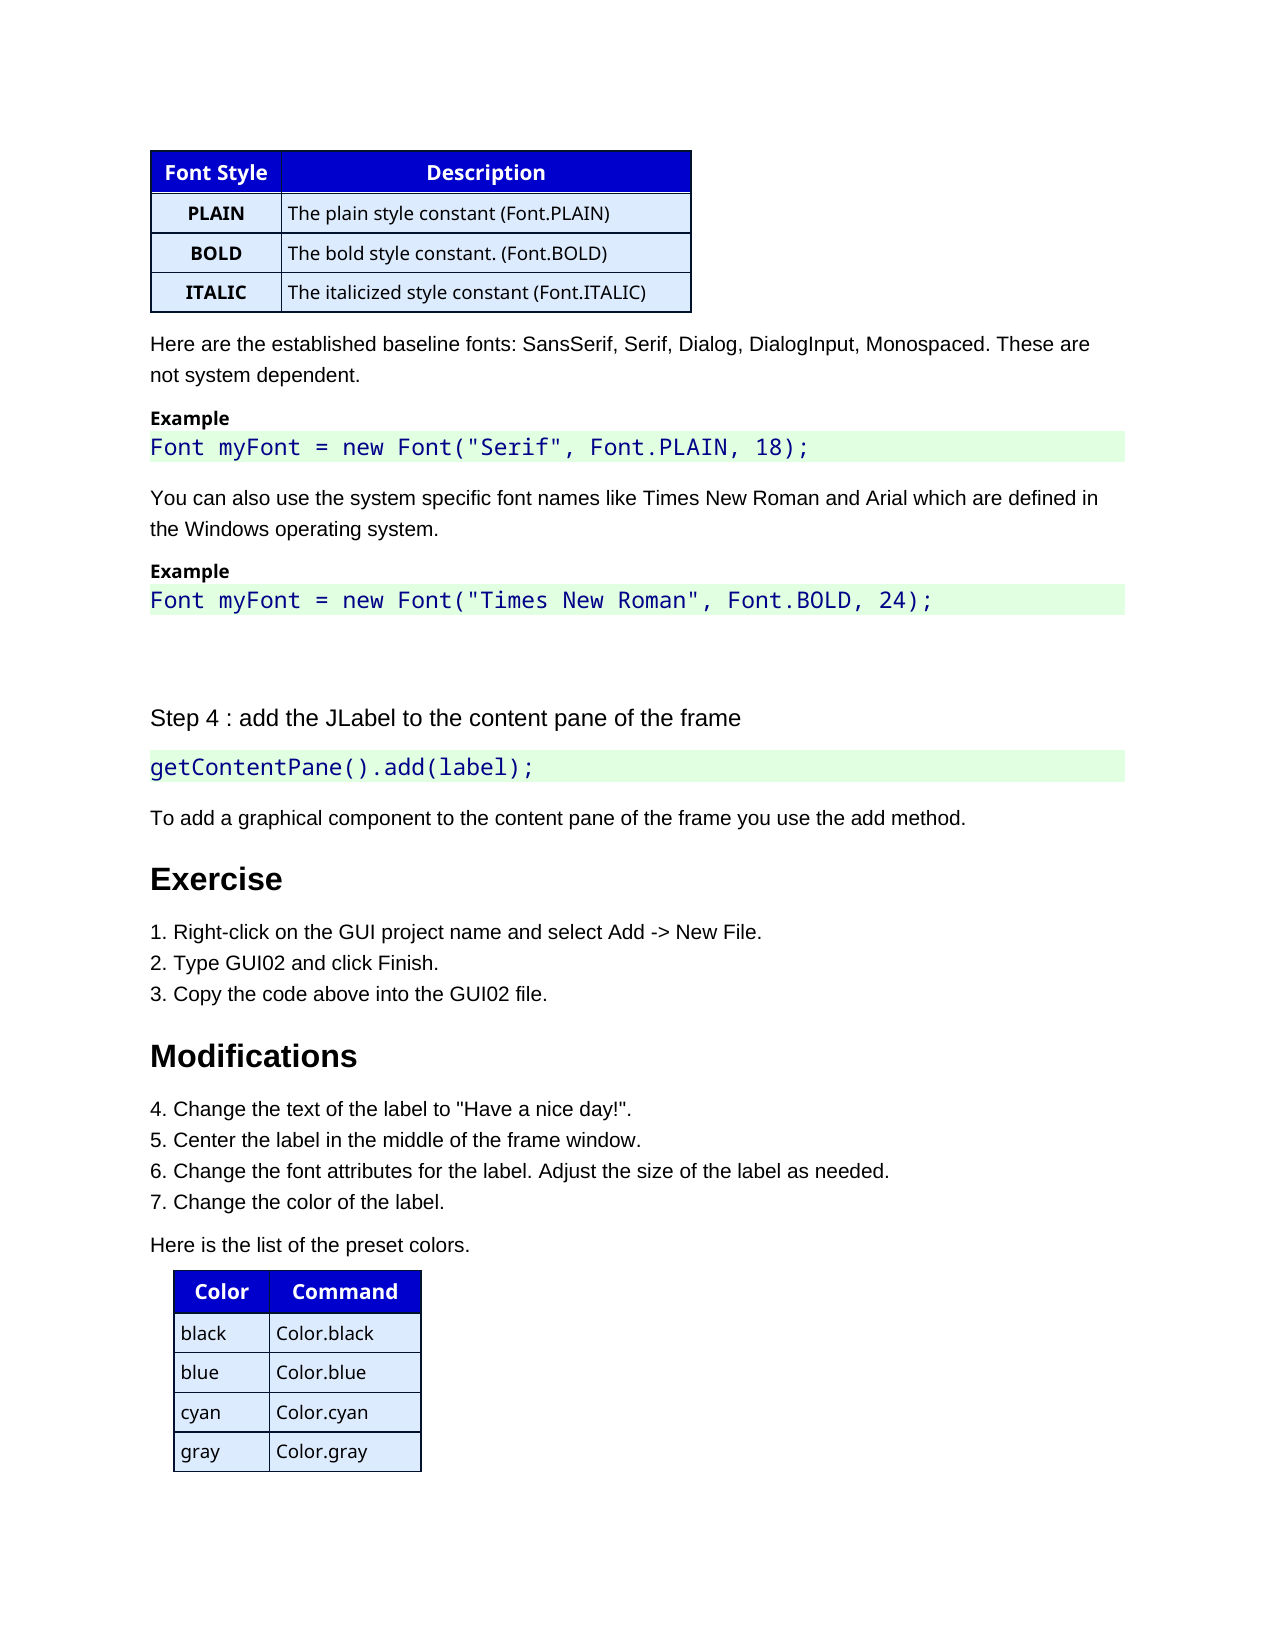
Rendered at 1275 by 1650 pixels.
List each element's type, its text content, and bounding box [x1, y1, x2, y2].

table_cell Color.blue [270, 1353, 420, 1391]
table_cell Color.gray [270, 1433, 420, 1471]
table_cell The italicized style constant (Font.ITALIC) [282, 273, 690, 311]
text Exercise [150, 861, 1125, 898]
table_cell PLAIN [152, 194, 281, 232]
table_cell The plain style constant (Font.PLAIN) [282, 194, 690, 232]
table_cell The bold style constant. (Font.BOLD) [282, 234, 690, 272]
table_header Command [270, 1271, 420, 1312]
text getContentPane().add(label); [150, 750, 1125, 782]
table_cell Color.black [270, 1314, 420, 1352]
text To add a graphical component to the content pane of the frame you use the add method. [150, 798, 1125, 829]
text Here is the list of the preset colors. [150, 1226, 1125, 1257]
table_header Color [175, 1271, 269, 1312]
table_cell ITALIC [152, 273, 281, 311]
text Font myFont = new Font("Times New Roman", Font.BOLD, 24); [150, 584, 1125, 615]
table_cell blue [175, 1353, 269, 1391]
table_cell BOLD [152, 234, 281, 272]
table_header Description [282, 152, 690, 192]
text Step 4 : add the JLabel to the content pane of the frame [150, 704, 1125, 732]
text Example [150, 553, 1125, 584]
table_cell Color.cyan [270, 1393, 420, 1431]
text Example [150, 400, 1125, 431]
text Here are the established baseline fonts: SansSerif, Serif, Dialog, DialogInput, Monospaced. These are not system dependent. [150, 325, 1125, 387]
text 1. Right-click on the GUI project name and select Add -> New File. 2. Type GUI02 and click Finish. 3. Copy the code above into the GUI02 file. [150, 913, 1125, 1006]
table_cell black [175, 1314, 269, 1352]
text Font myFont = new Font("Serif", Font.PLAIN, 18); [150, 431, 1125, 462]
text You can also use the system specific font names like Times New Roman and Arial which are defined in the Windows operating system. [150, 478, 1125, 540]
text 4. Change the text of the label to "Have a nice day!". 5. Center the label in the middle of the frame window. 6. Change the font attributes for the label. Adjust the size of the label as needed. 7. Change the color of the label. [150, 1090, 1125, 1214]
text Modifications [150, 1037, 1125, 1074]
table_cell gray [175, 1433, 269, 1471]
table_header Font Style [152, 152, 281, 192]
table_cell cyan [175, 1393, 269, 1431]
